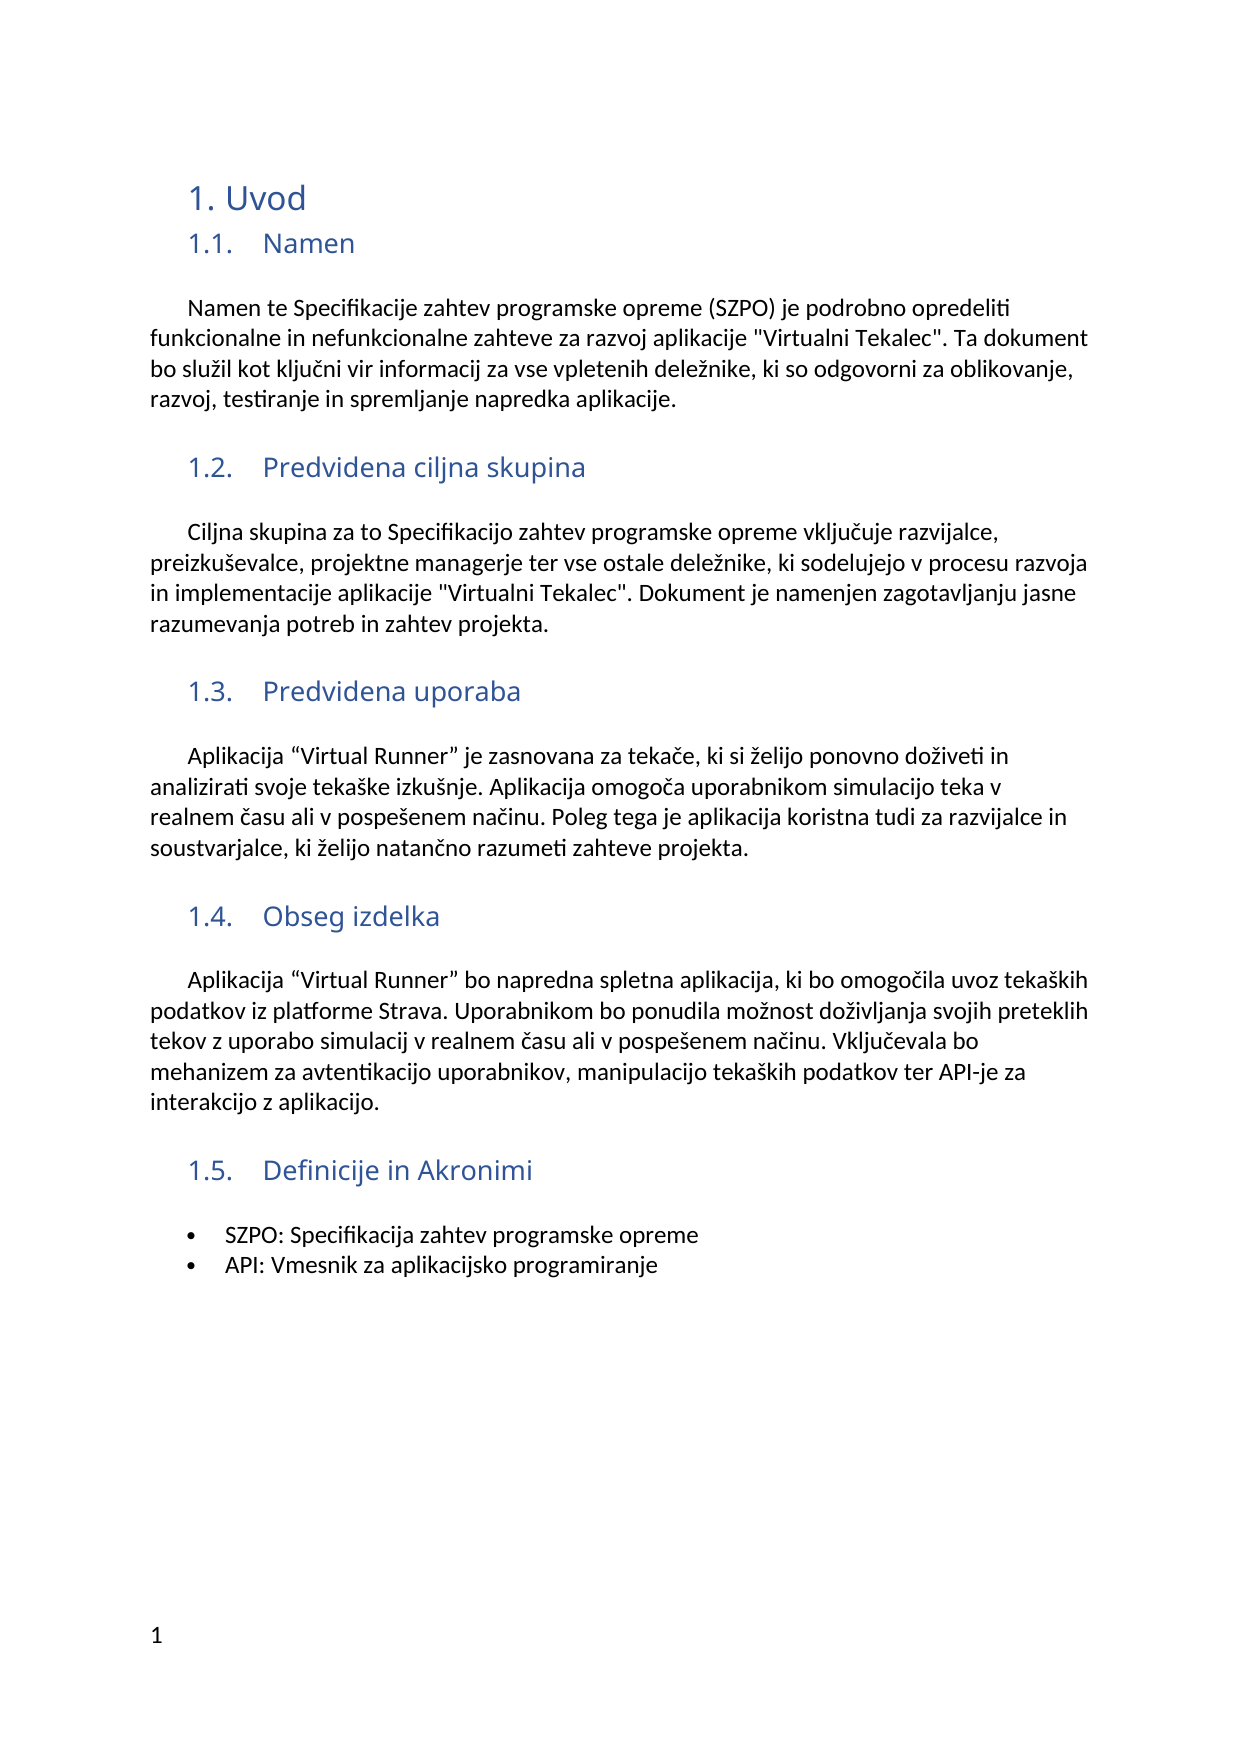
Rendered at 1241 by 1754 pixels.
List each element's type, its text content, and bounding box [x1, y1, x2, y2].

list SZPO: Specifikacija zahtev programske opreme [187, 1219, 1090, 1250]
text Aplikacija “Virtual Runner” bo napredna spletna aplikacija, ki bo omogočila uvoz tekaških podatkov iz platforme Strava. Uporabnikom bo ponudila možnost doživljanja svojih preteklih tekov z uporabo simulacij v realnem času ali v pospešenem načinu. Vključevala bo mehanizem za avtentikacijo uporabnikov, manipulacijo tekaških podatkov ter API-je za interakcijo z aplikacijo. [150, 964, 1090, 1117]
subtitle Predvidena uporaba [187, 673, 1090, 710]
subtitle Predvidena ciljna skupina [187, 449, 1090, 486]
text Aplikacija “Virtual Runner” je zasnovana za tekače, ki si želijo ponovno doživeti in analizirati svoje tekaške izkušnje. Aplikacija omogoča uporabnikom simulacijo teka v realnem času ali v pospešenem načinu. Poleg tega je aplikacija koristna tudi za razvijalce in soustvarjalce, ki želijo natančno razumeti zahteve projekta. [150, 740, 1090, 862]
subtitle Uvod [187, 175, 1090, 220]
list API: Vmesnik za aplikacijsko programiranje [187, 1250, 1090, 1280]
subtitle Definicije in Akronimi [187, 1152, 1090, 1189]
subtitle Namen [187, 224, 1090, 261]
text Ciljna skupina za to Specifikacijo zahtev programske opreme vključuje razvijalce, preizkuševalce, projektne managerje ter vse ostale deležnike, ki sodelujejo v procesu razvoja in implementacije aplikacije "Virtualni Tekalec". Dokument je namenjen zagotavljanju jasne razumevanja potreb in zahtev projekta. [150, 516, 1090, 638]
subtitle Obseg izdelka [187, 897, 1090, 934]
text Namen te Specifikacije zahtev programske opreme (SZPO) je podrobno opredeliti funkcionalne in nefunkcionalne zahteve za razvoj aplikacije "Virtualni Tekalec". Ta dokument bo služil kot ključni vir informacij za vse vpletenih deležnike, ki so odgovorni za oblikovanje, razvoj, testiranje in spremljanje napredka aplikacije. [150, 292, 1090, 414]
